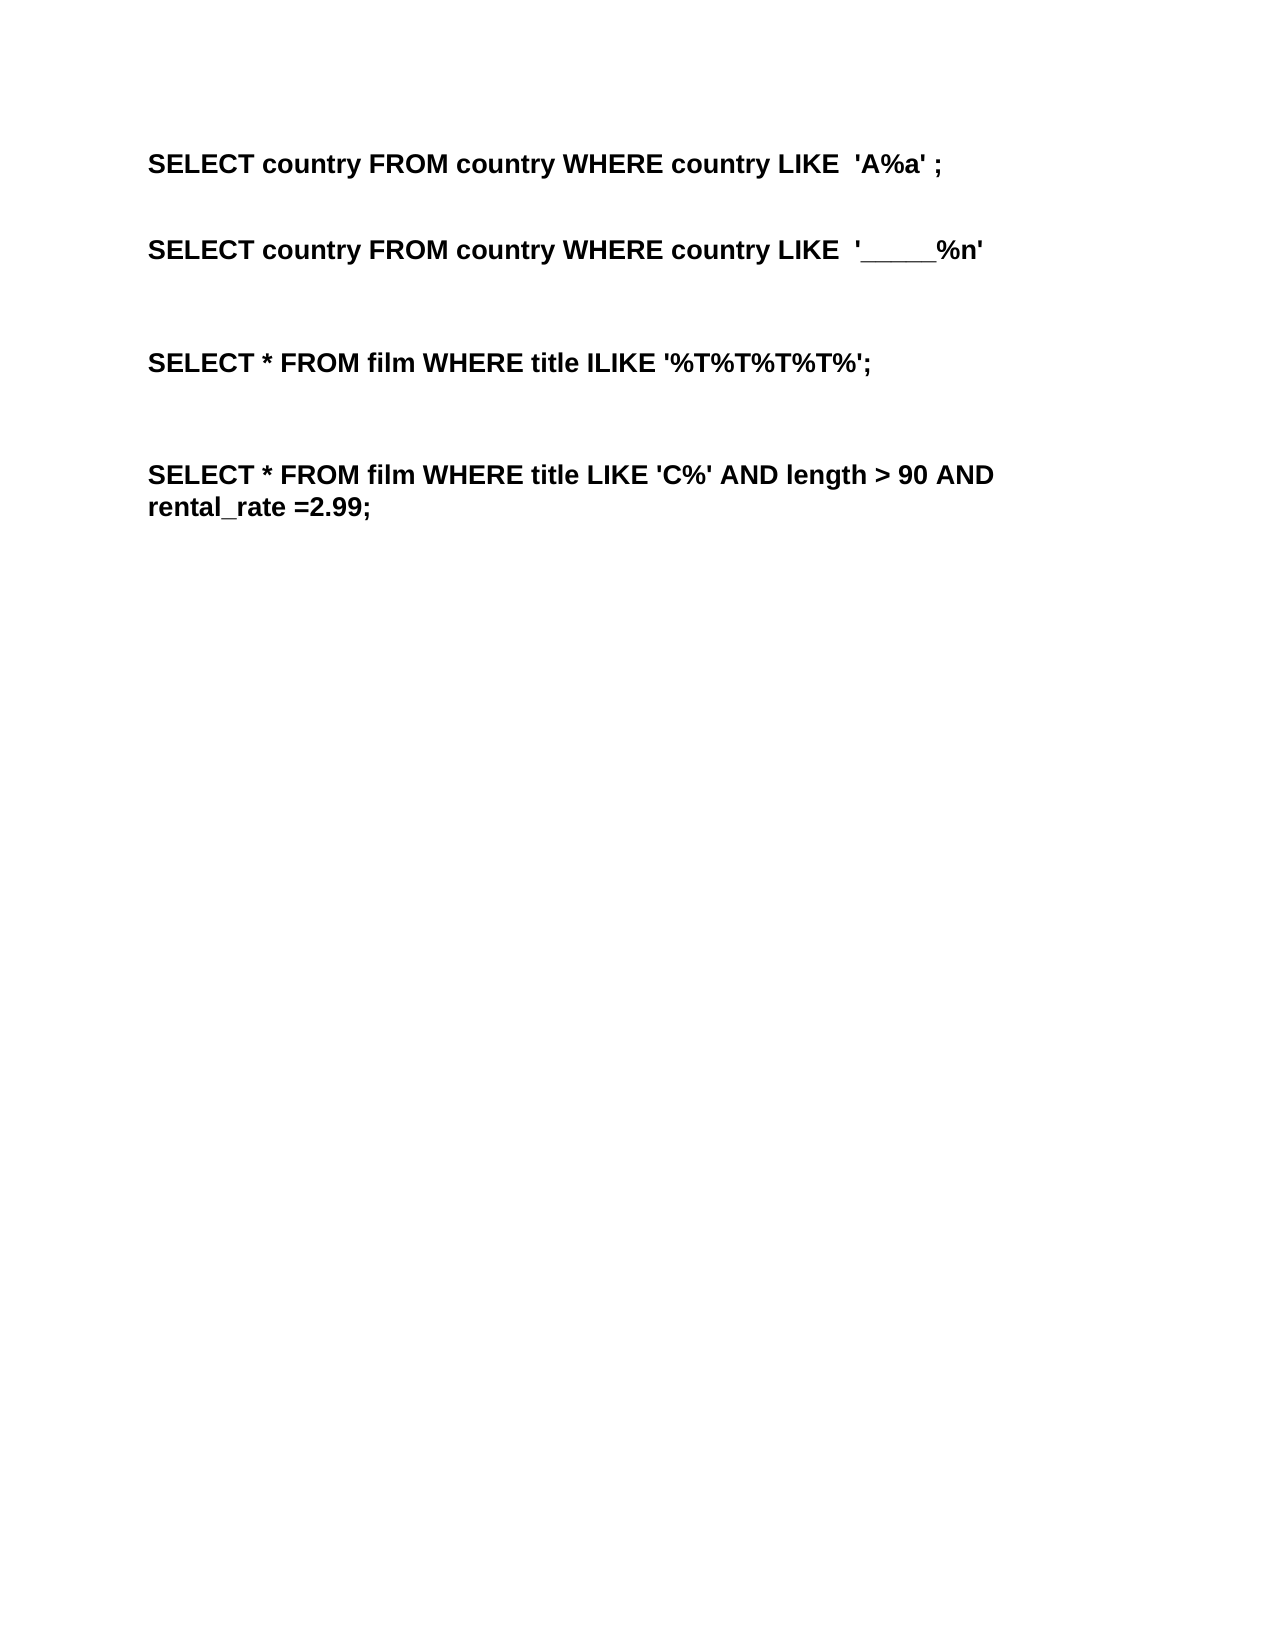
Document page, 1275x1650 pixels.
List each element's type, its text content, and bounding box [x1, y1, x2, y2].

text SELECT country FROM country WHERE country LIKE '_____%n' [148, 234, 1127, 266]
text SELECT * FROM film WHERE title LIKE 'C%' AND length > 90 AND rental_rate =2.99; [148, 459, 1127, 522]
text SELECT country FROM country WHERE country LIKE 'A%a' ; [148, 148, 1127, 179]
text SELECT * FROM film WHERE title ILIKE '%T%T%T%T%'; [148, 347, 1127, 378]
